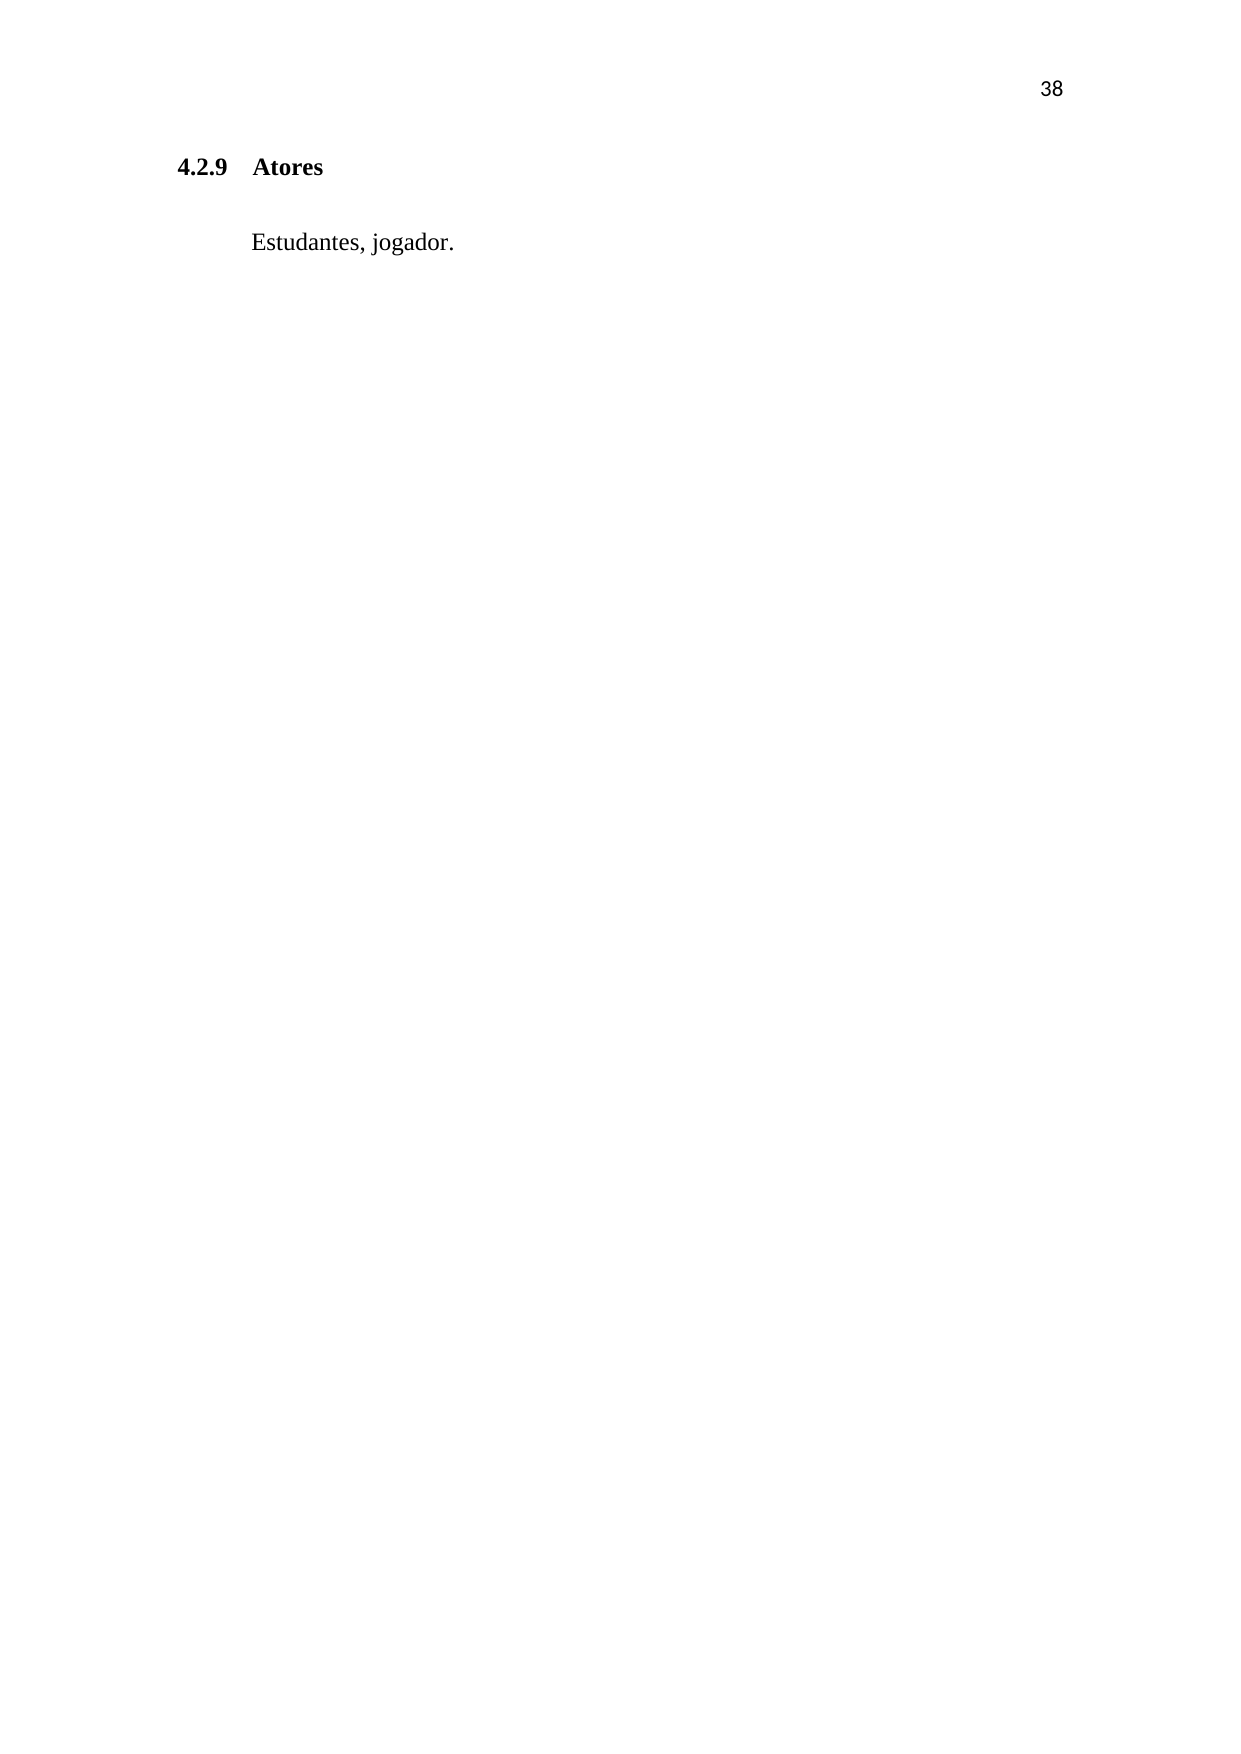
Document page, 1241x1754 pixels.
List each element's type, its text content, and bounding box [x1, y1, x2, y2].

text Estudantes, jogador. [177, 227, 1063, 256]
subtitle Atores [177, 152, 1063, 181]
